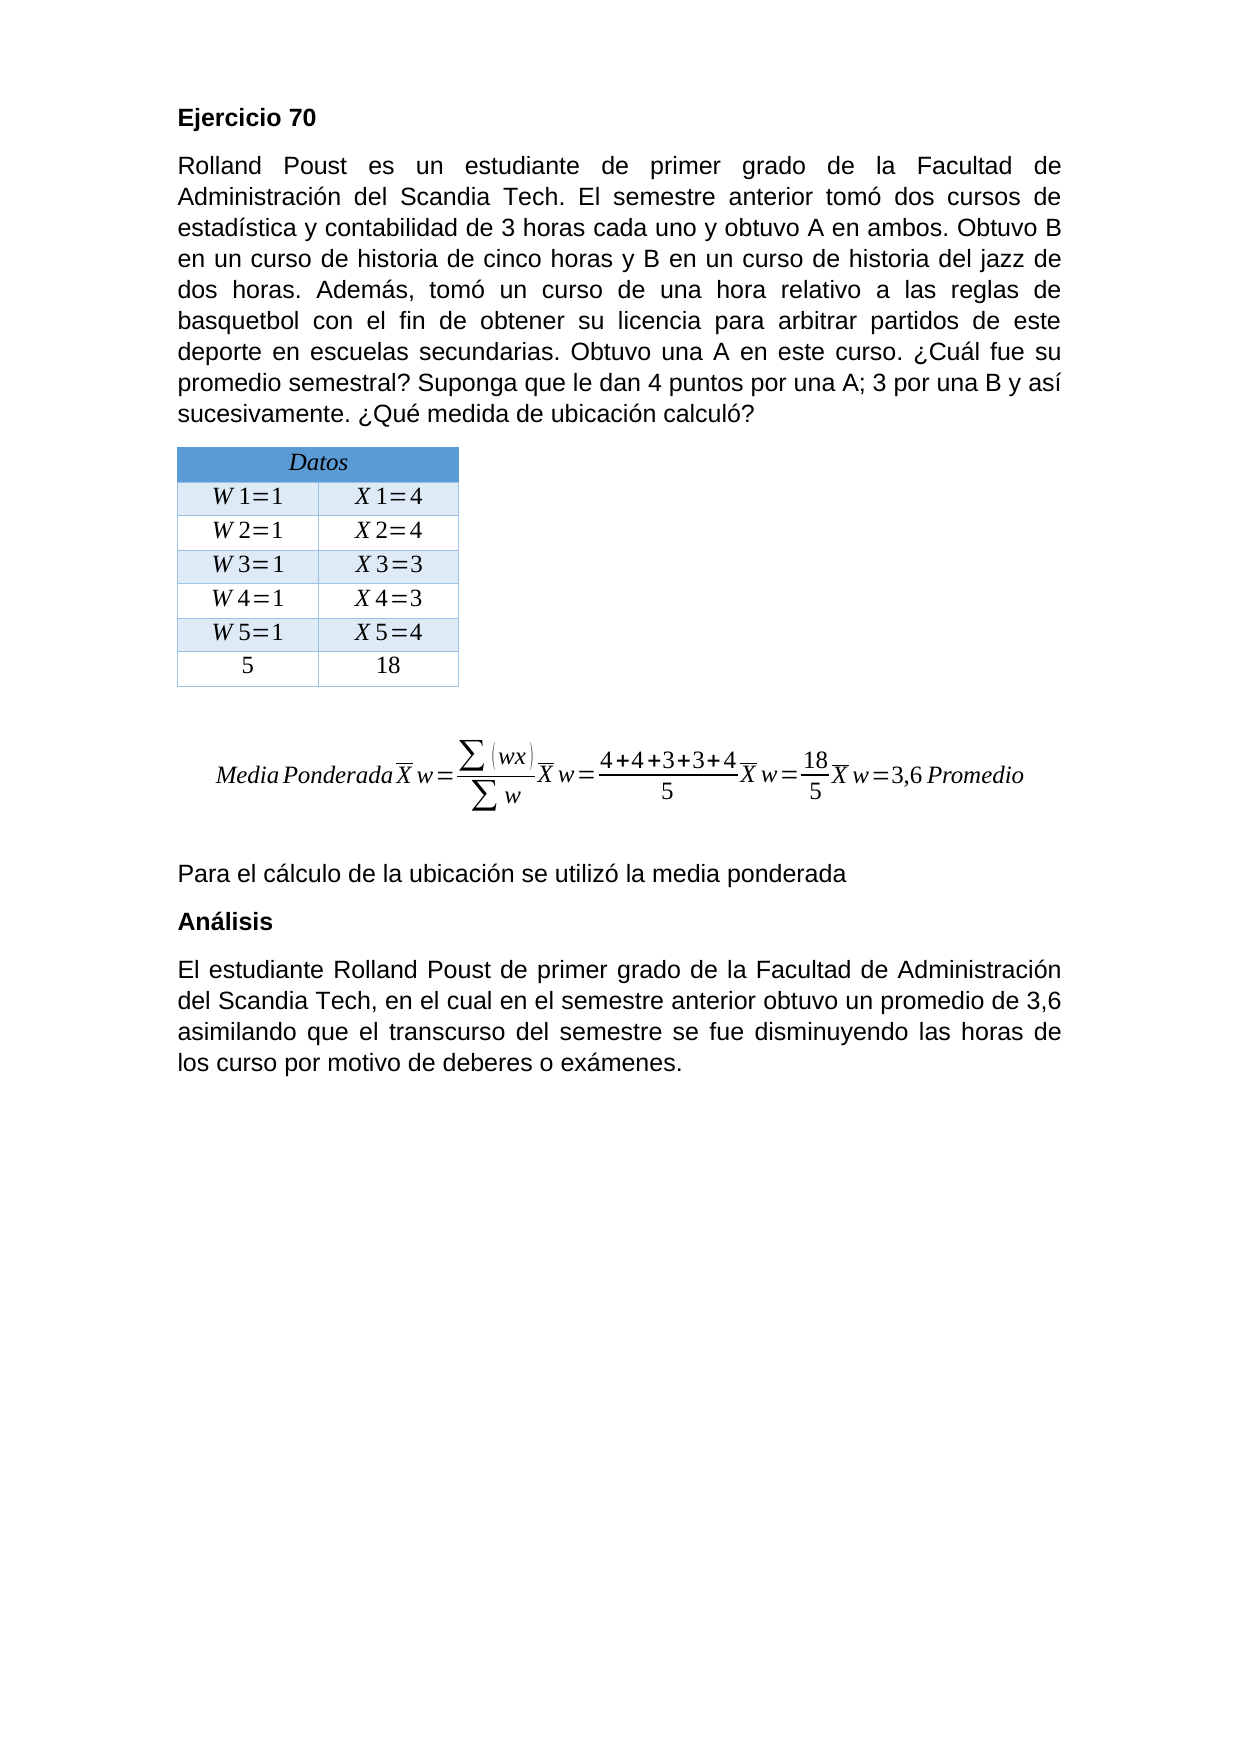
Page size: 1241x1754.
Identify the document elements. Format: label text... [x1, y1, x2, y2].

table_header [177, 740, 1062, 812]
text Rolland Poust es un estudiante de primer grado de la Facultad de Administración del Scandia Tech. El semestre anterior tomó dos cursos de estadística y contabilidad de 3 horas cada uno y obtuvo A en ambos. Obtuvo B en un curso de historia de cinco horas y B en un curso de historia del jazz de dos horas. Además, tomó un curso de una hora relativo a las reglas de basquetbol con el fin de obtener su licencia para arbitrar partidos de este deporte en escuelas secundarias. Obtuvo una A en este curso. ¿Cuál fue su promedio semestral? Suponga que le dan 4 puntos por una A; 3 por una B y así sucesivamente. ¿Qué medida de ubicación calculó? [177, 151, 1063, 428]
table_cell [319, 516, 458, 550]
text Ejercicio 70 [177, 103, 1063, 132]
table_cell [178, 652, 318, 686]
table_cell [178, 516, 318, 550]
text Para el cálculo de la ubicación se utilizó la media ponderada [177, 859, 1063, 888]
text Análisis [177, 907, 1063, 936]
table_cell [178, 584, 318, 618]
text El estudiante Rolland Poust de primer grado de la Facultad de Administración del Scandia Tech, en el cual en el semestre anterior obtuvo un promedio de 3,6 asimilando que el transcurso del semestre se fue disminuyendo las horas de los curso por motivo de deberes o exámenes. [177, 955, 1063, 1077]
table_cell [178, 619, 318, 651]
table_cell [319, 619, 458, 651]
table_cell [319, 551, 458, 583]
table_cell [178, 551, 318, 583]
table_cell [319, 584, 458, 618]
table_cell [319, 483, 458, 515]
table_cell [319, 652, 458, 686]
table_cell [178, 483, 318, 515]
table_header [178, 448, 458, 482]
